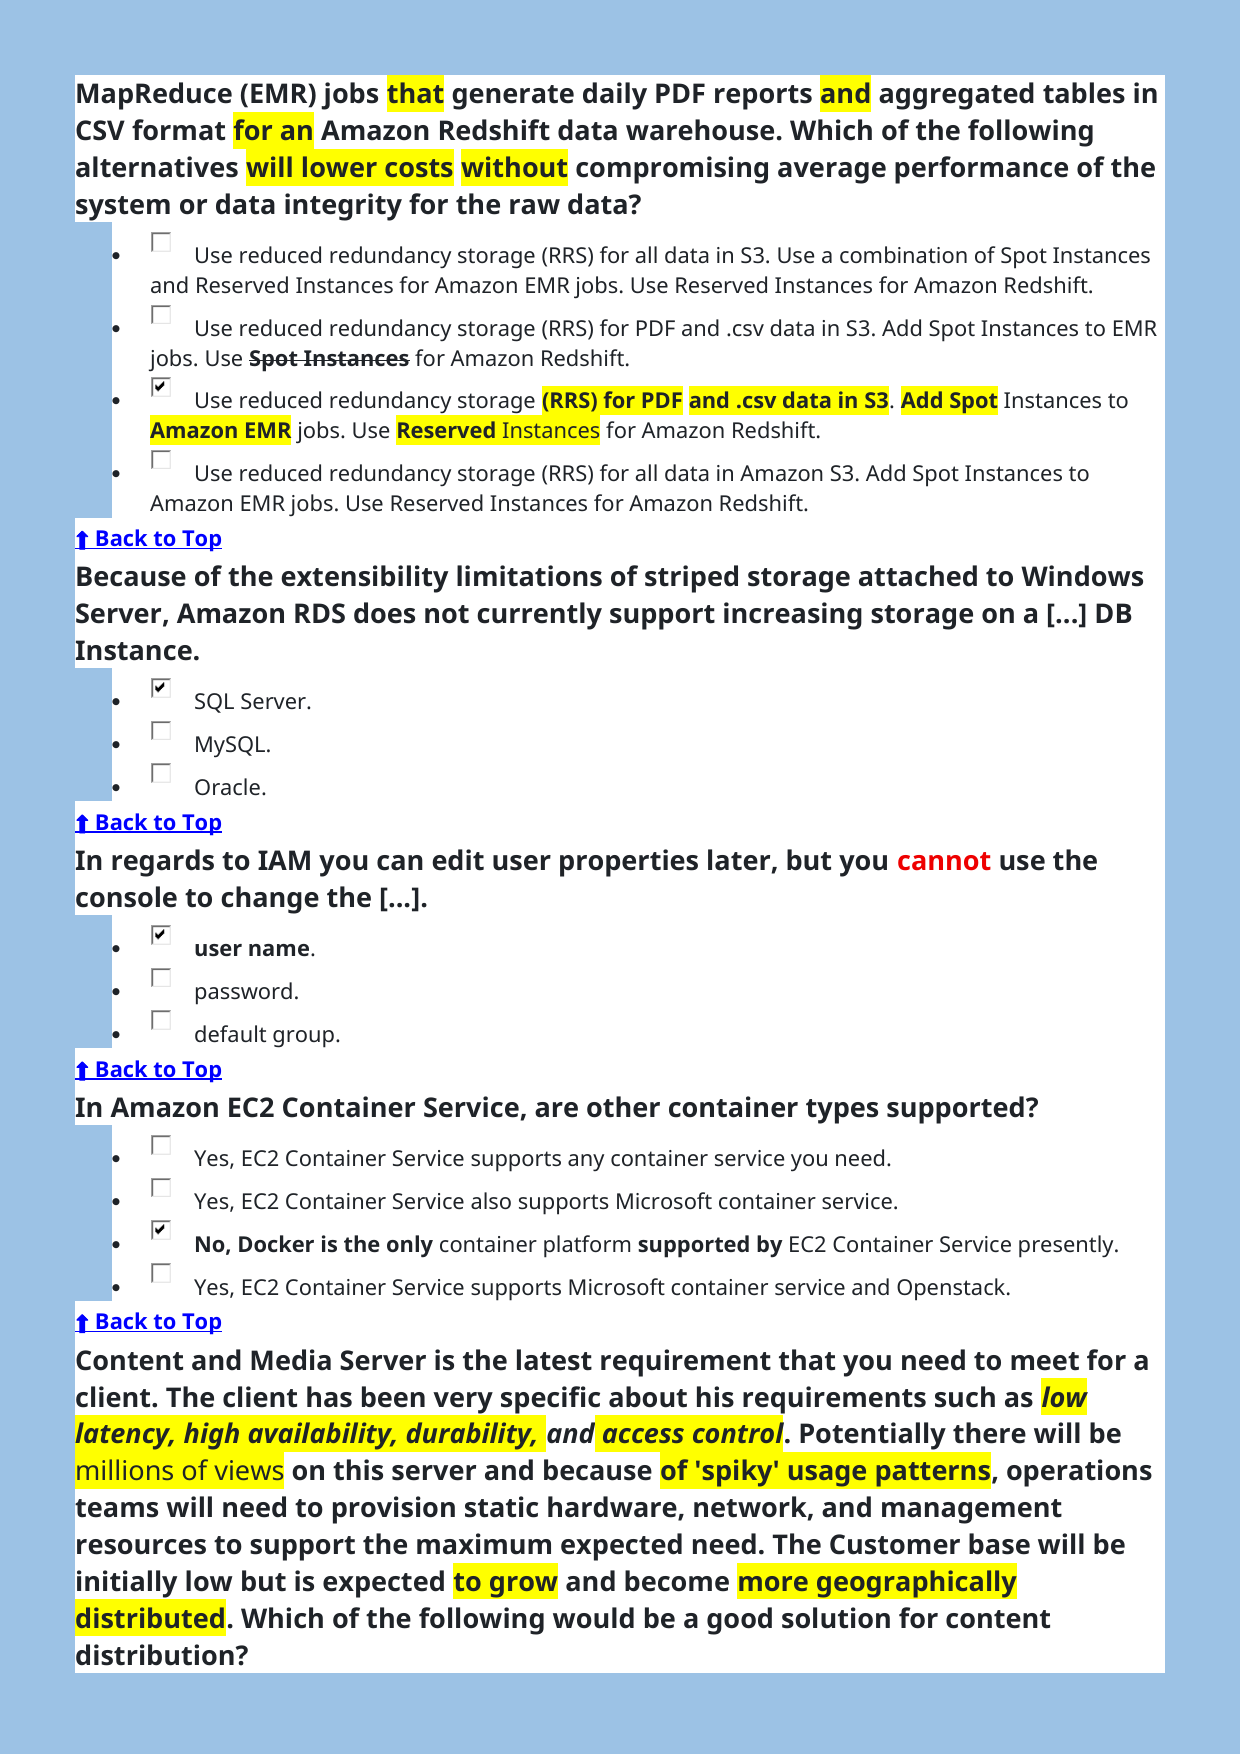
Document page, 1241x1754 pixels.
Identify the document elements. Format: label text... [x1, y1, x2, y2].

list Yes, EC2 Container Service also supports Microsoft container service. [112, 1173, 1165, 1216]
list SQL Server. [112, 673, 1165, 716]
text Content and Media Server is the latest requirement that you need to meet for a client. The client has been very specific about his requirements such as low latency, high availability, durability, and access control. Potentially there will be millions of views on this server and because of 'spiky' usage patterns, operations teams will need to provision static hardware, network, and management resources to support the maximum expected need. The Customer base will be initially low but is expected to grow and become more geographically distributed. Which of the following would be a good solution for content distribution? [75, 1341, 1165, 1673]
text ⬆ Back to Top [75, 1306, 1165, 1336]
list Use reduced redundancy storage (RRS) for all data in Amazon S3. Add Spot Instances to Amazon EMR jobs. Use Reserved Instances for Amazon Redshift. [112, 445, 1165, 518]
list password. [112, 963, 1165, 1006]
list No, Docker is the only container platform supported by EC2 Container Service presently. [112, 1216, 1165, 1258]
text In regards to IAM you can edit user properties later, but you cannot use the console to change the [...]. [75, 841, 1165, 915]
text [75, 75, 1165, 222]
list Oracle. [112, 759, 1165, 801]
text ⬆ Back to Top [75, 1053, 1165, 1083]
list user name. [112, 920, 1165, 963]
text In Amazon EC2 Container Service, are other container types supported? [75, 1088, 1165, 1125]
list MySQL. [112, 716, 1165, 759]
list default group. [112, 1006, 1165, 1048]
list Yes, EC2 Container Service supports any container service you need. [112, 1130, 1165, 1173]
text ⬆ Back to Top [75, 807, 1165, 836]
list Use reduced redundancy storage (RRS) for all data in S3. Use a combination of Spot Instances and Reserved Instances for Amazon EMR jobs. Use Reserved Instances for Amazon Redshift. [112, 228, 1165, 300]
list Yes, EC2 Container Service supports Microsoft container service and Openstack. [112, 1258, 1165, 1301]
list Use reduced redundancy storage (RRS) for PDF and .csv data in S3. Add Spot Instances to EMR jobs. Use Spot Instances for Amazon Redshift. [112, 300, 1165, 373]
text Because of the extensibility limitations of striped storage attached to Windows Server, Amazon RDS does not currently support increasing storage on a [...] DB Instance. [75, 558, 1165, 668]
text ⬆ Back to Top [75, 523, 1165, 552]
list Use reduced redundancy storage (RRS) for PDF and .csv data in S3. Add Spot Instances to Amazon EMR jobs. Use Reserved Instances for Amazon Redshift. [112, 373, 1165, 445]
